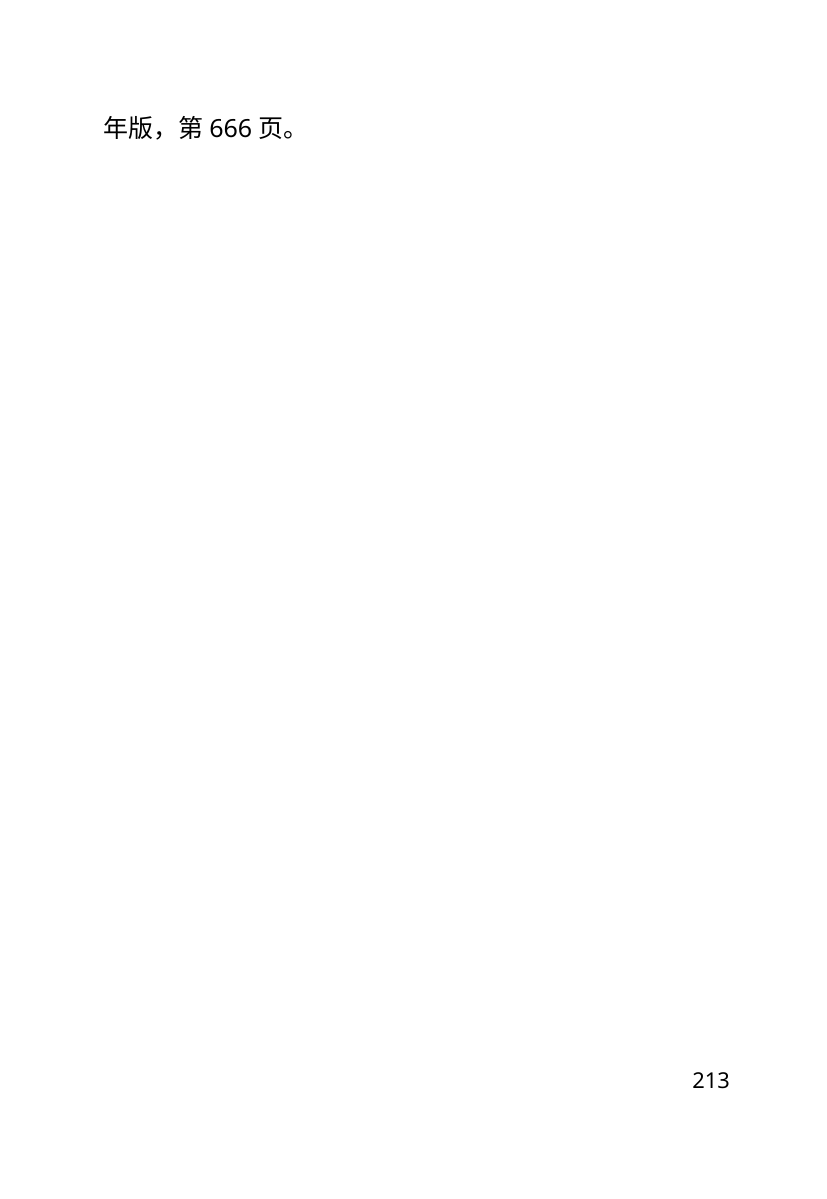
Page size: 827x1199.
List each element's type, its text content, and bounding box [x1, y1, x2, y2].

text 年版，第 666 页。 [103, 110, 748, 144]
